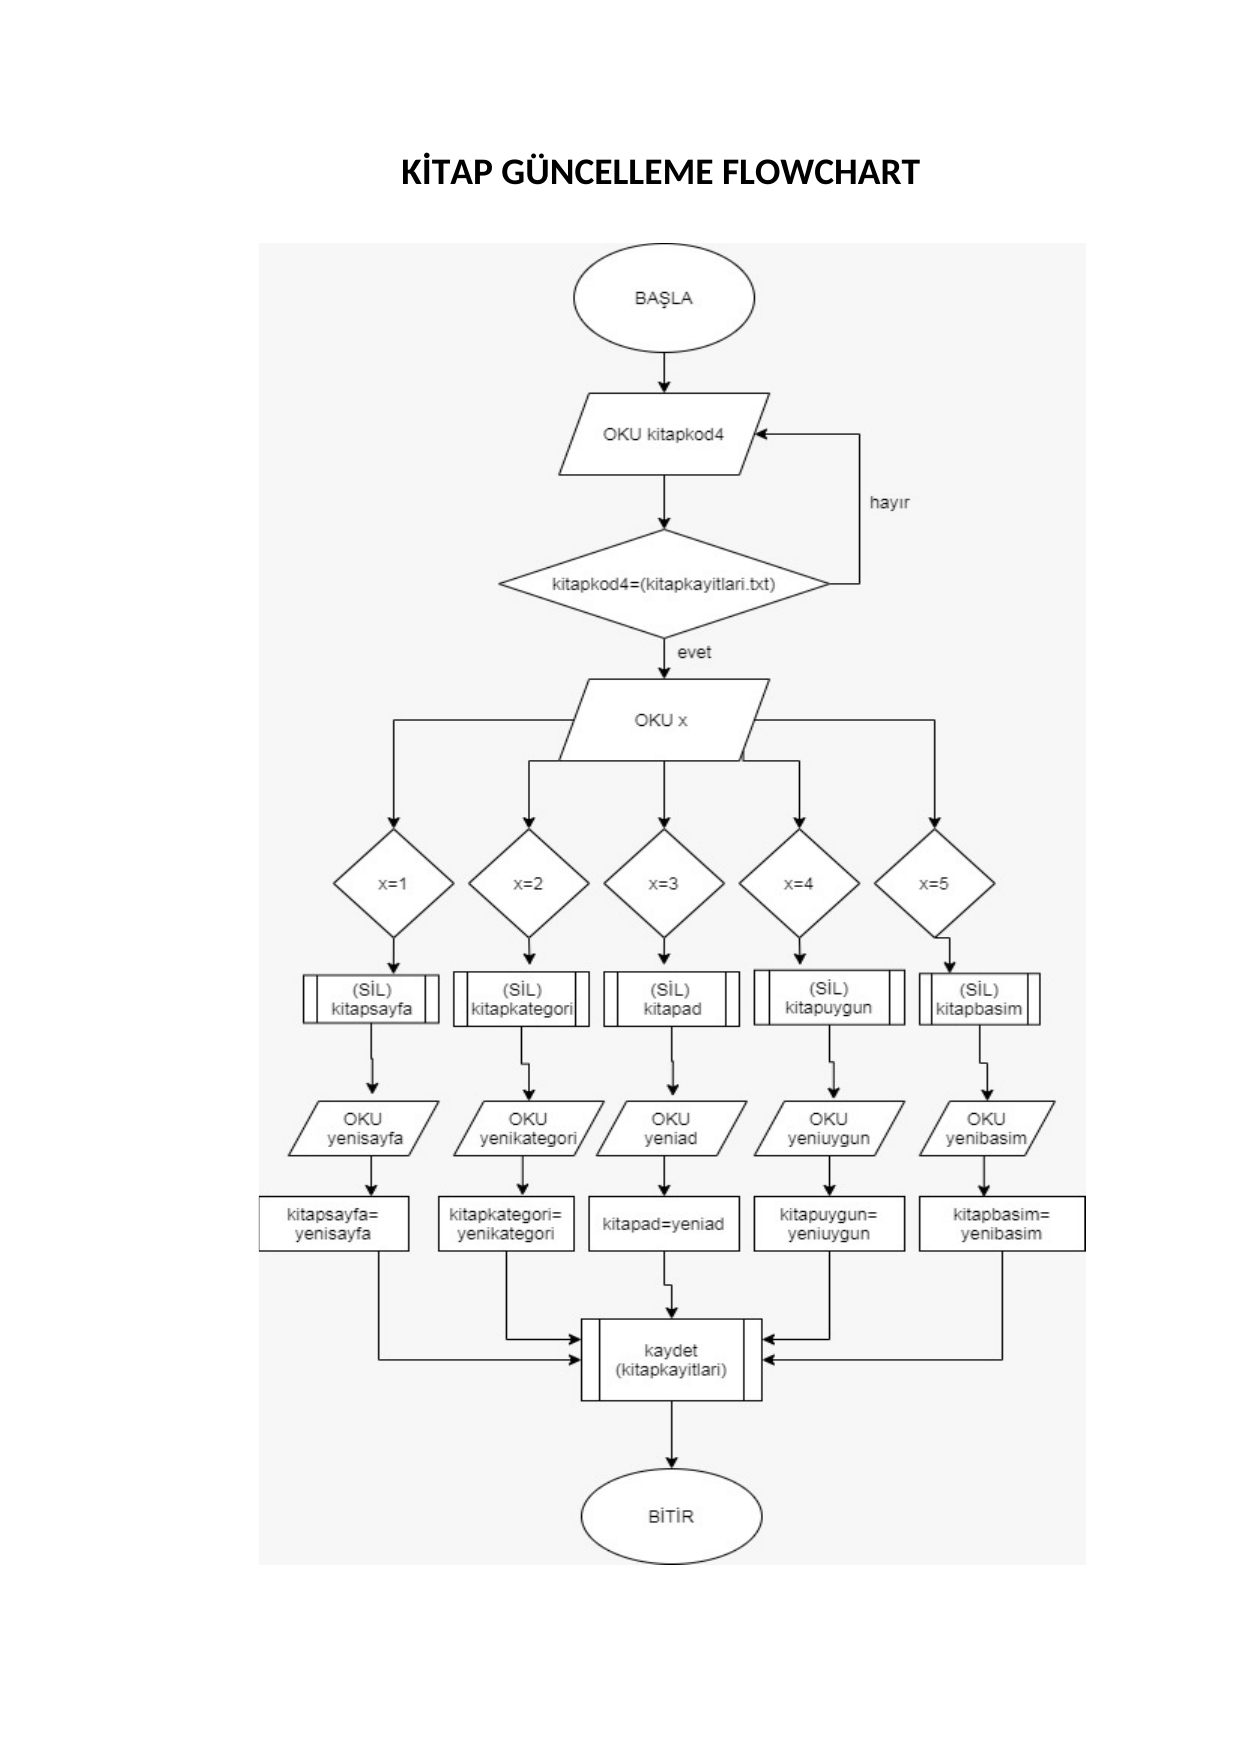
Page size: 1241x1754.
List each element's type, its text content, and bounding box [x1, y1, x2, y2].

text KİTAP GÜNCELLEME FLOWCHART [148, 148, 1093, 193]
picture [258, 243, 1086, 1565]
